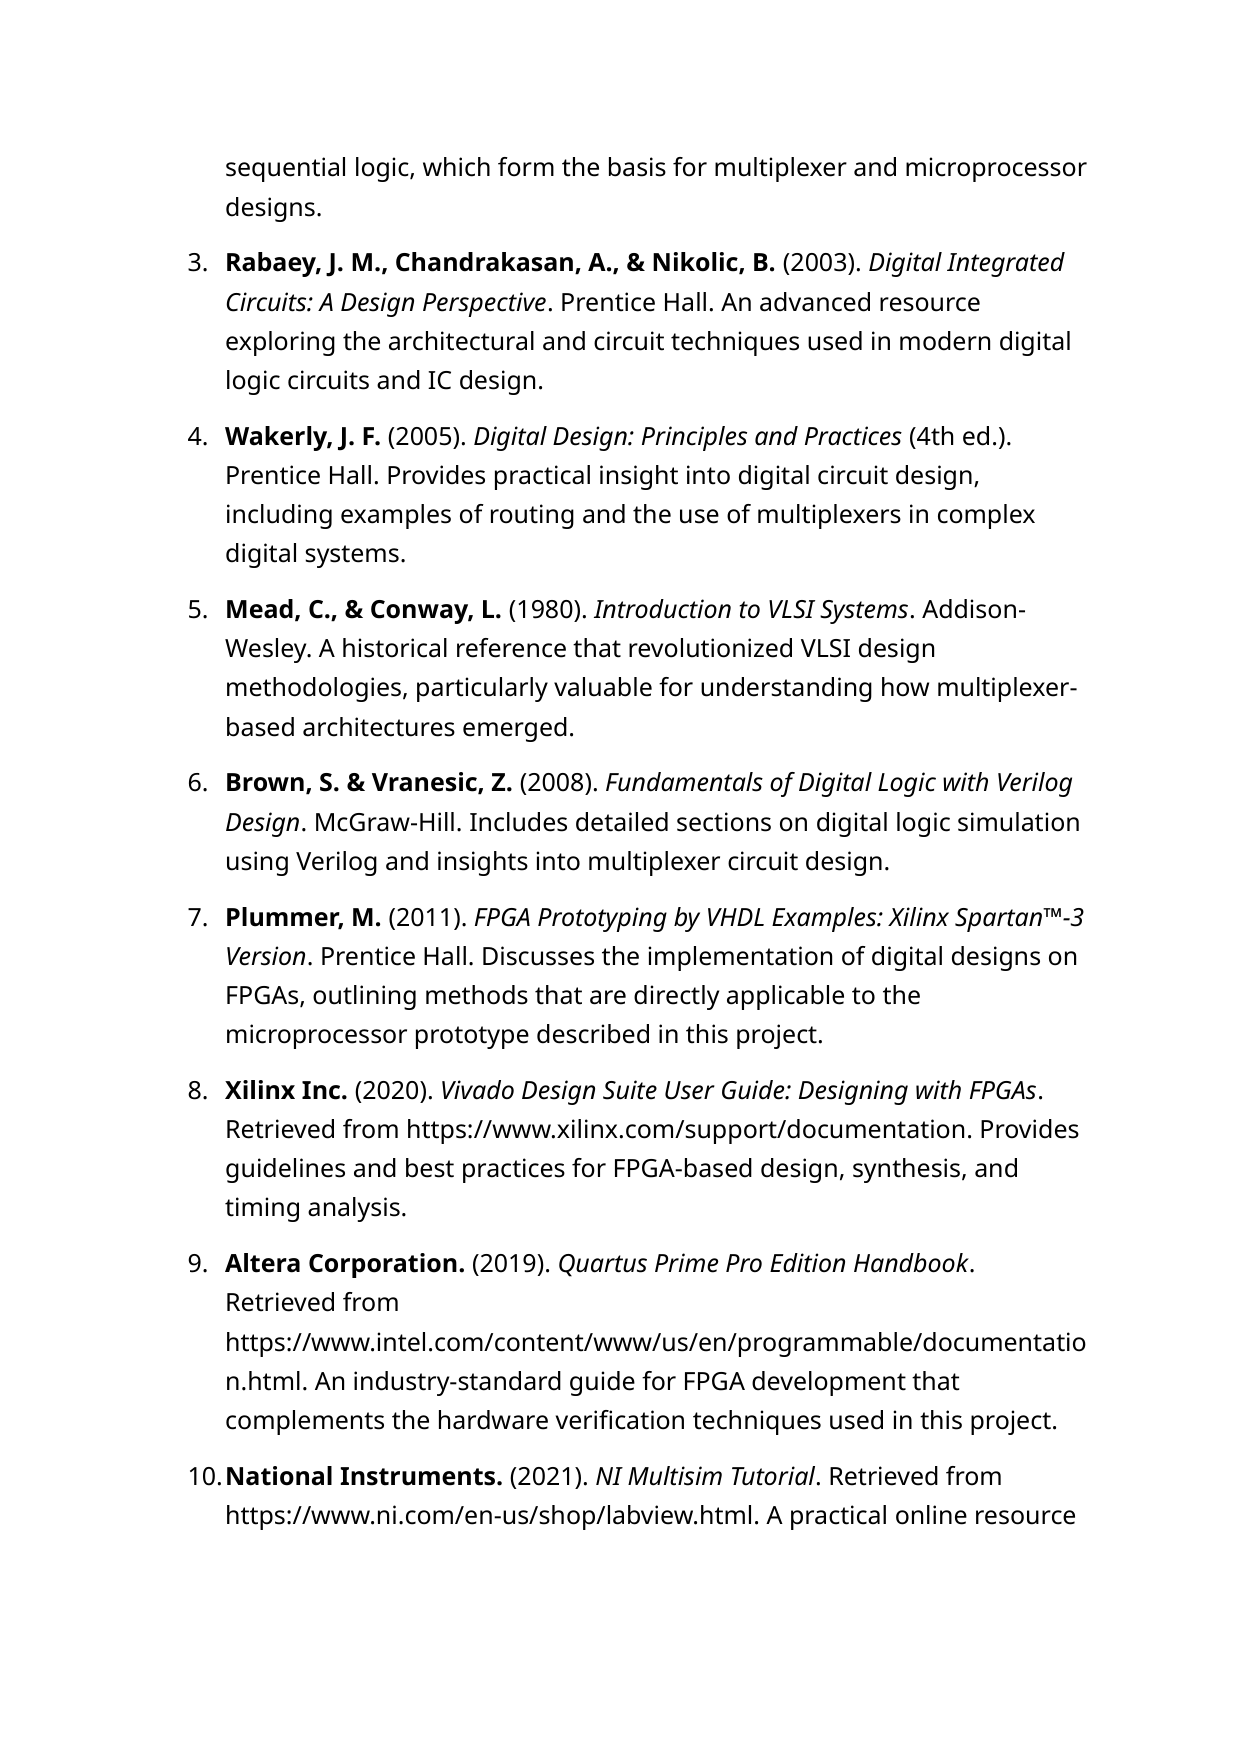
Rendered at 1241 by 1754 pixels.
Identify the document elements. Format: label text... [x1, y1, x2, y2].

list Plummer, M. (2011). FPGA Prototyping by VHDL Examples: Xilinx Spartan™-3 Version. Prentice Hall. Discusses the implementation of digital designs on FPGAs, outlining methods that are directly applicable to the microprocessor prototype described in this project. [187, 899, 1090, 1051]
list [187, 1458, 1090, 1532]
list Rabaey, J. M., Chandrakasan, A., & Nikolic, B. (2003). Digital Integrated Circuits: A Design Perspective. Prentice Hall. An advanced resource exploring the architectural and circuit techniques used in modern digital logic circuits and IC design. [187, 245, 1090, 397]
list Xilinx Inc. (2020). Vivado Design Suite User Guide: Designing with FPGAs. Retrieved from https://www.xilinx.com/support/documentation. Provides guidelines and best practices for FPGA-based design, synthesis, and timing analysis. [187, 1072, 1090, 1224]
list Wakerly, J. F. (2005). Digital Design: Principles and Practices (4th ed.). Prentice Hall. Provides practical insight into digital circuit design, including examples of routing and the use of multiplexers in complex digital systems. [187, 418, 1090, 570]
list Mead, C., & Conway, L. (1980). Introduction to VLSI Systems. Addison-Wesley. A historical reference that revolutionized VLSI design methodologies, particularly valuable for understanding how multiplexer-based architectures emerged. [187, 592, 1090, 743]
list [187, 150, 1090, 223]
list Brown, S. & Vranesic, Z. (2008). Fundamentals of Digital Logic with Verilog Design. McGraw-Hill. Includes detailed sections on digital logic simulation using Verilog and insights into multiplexer circuit design. [187, 765, 1090, 877]
list Altera Corporation. (2019). Quartus Prime Pro Edition Handbook. Retrieved from https://www.intel.com/content/www/us/en/programmable/documentation.html. An industry-standard guide for FPGA development that complements the hardware verification techniques used in this project. [187, 1246, 1090, 1437]
